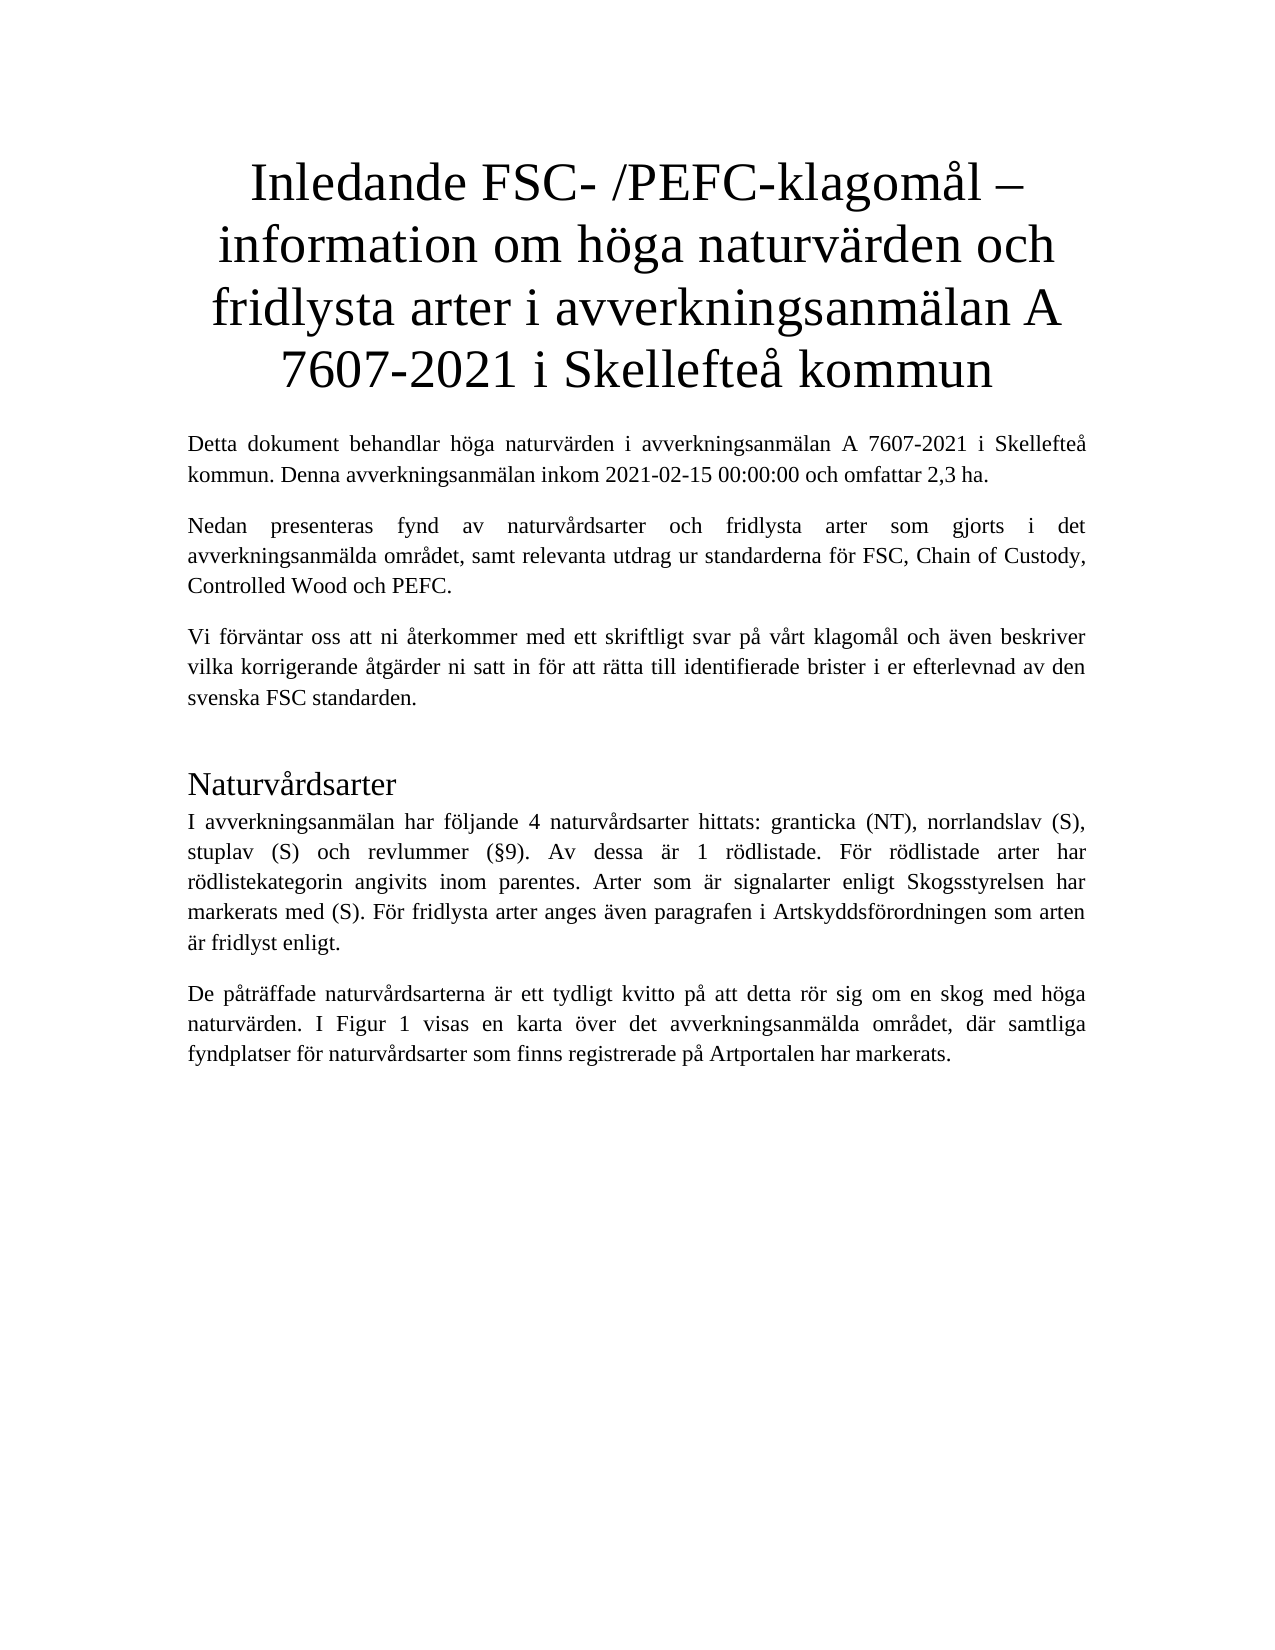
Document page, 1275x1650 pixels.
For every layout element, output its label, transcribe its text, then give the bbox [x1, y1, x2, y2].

subtitle Naturvårdsarter [187, 764, 1087, 802]
text I avverkningsanmälan har följande 4 naturvårdsarter hittats: granticka (NT), norrlandslav (S), stuplav (S) och revlummer (§9). Av dessa är 1 rödlistade. För rödlistade arter har rödlistekategorin angivits inom parentes. Arter som är signalarter enligt Skogsstyrelsen har markerats med (S). För fridlysta arter anges även paragrafen i Artskyddsförordningen som arten är fridlyst enligt. [187, 808, 1087, 955]
text De påträffade naturvårdsarterna är ett tydligt kvitto på att detta rör sig om en skog med höga naturvärden. I Figur 1 visas en karta över det avverkningsanmälda området, där samtliga fyndplatser för naturvårdsarter som finns registrerade på Artportalen har markerats. [187, 980, 1087, 1066]
title Inledande FSC- /PEFC-klagomål – information om höga naturvärden och fridlysta arter i avverkningsanmälan A 7607-2021 i Skellefteå kommun [187, 150, 1087, 399]
text Vi förväntar oss att ni återkommer med ett skriftligt svar på vårt klagomål och även beskriver vilka korrigerande åtgärder ni satt in för att rätta till identifierade brister i er efterlevnad av den svenska FSC standarden. [187, 623, 1087, 710]
text Nedan presenteras fynd av naturvårdsarter och fridlysta arter som gjorts i det avverkningsanmälda området, samt relevanta utdrag ur standarderna för FSC, Chain of Custody, Controlled Wood och PEFC. [187, 512, 1087, 598]
text Detta dokument behandlar höga naturvärden i avverkningsanmälan A 7607-2021 i Skellefteå kommun. Denna avverkningsanmälan inkom 2021-02-15 00:00:00 och omfattar 2,3 ha. [187, 430, 1087, 487]
